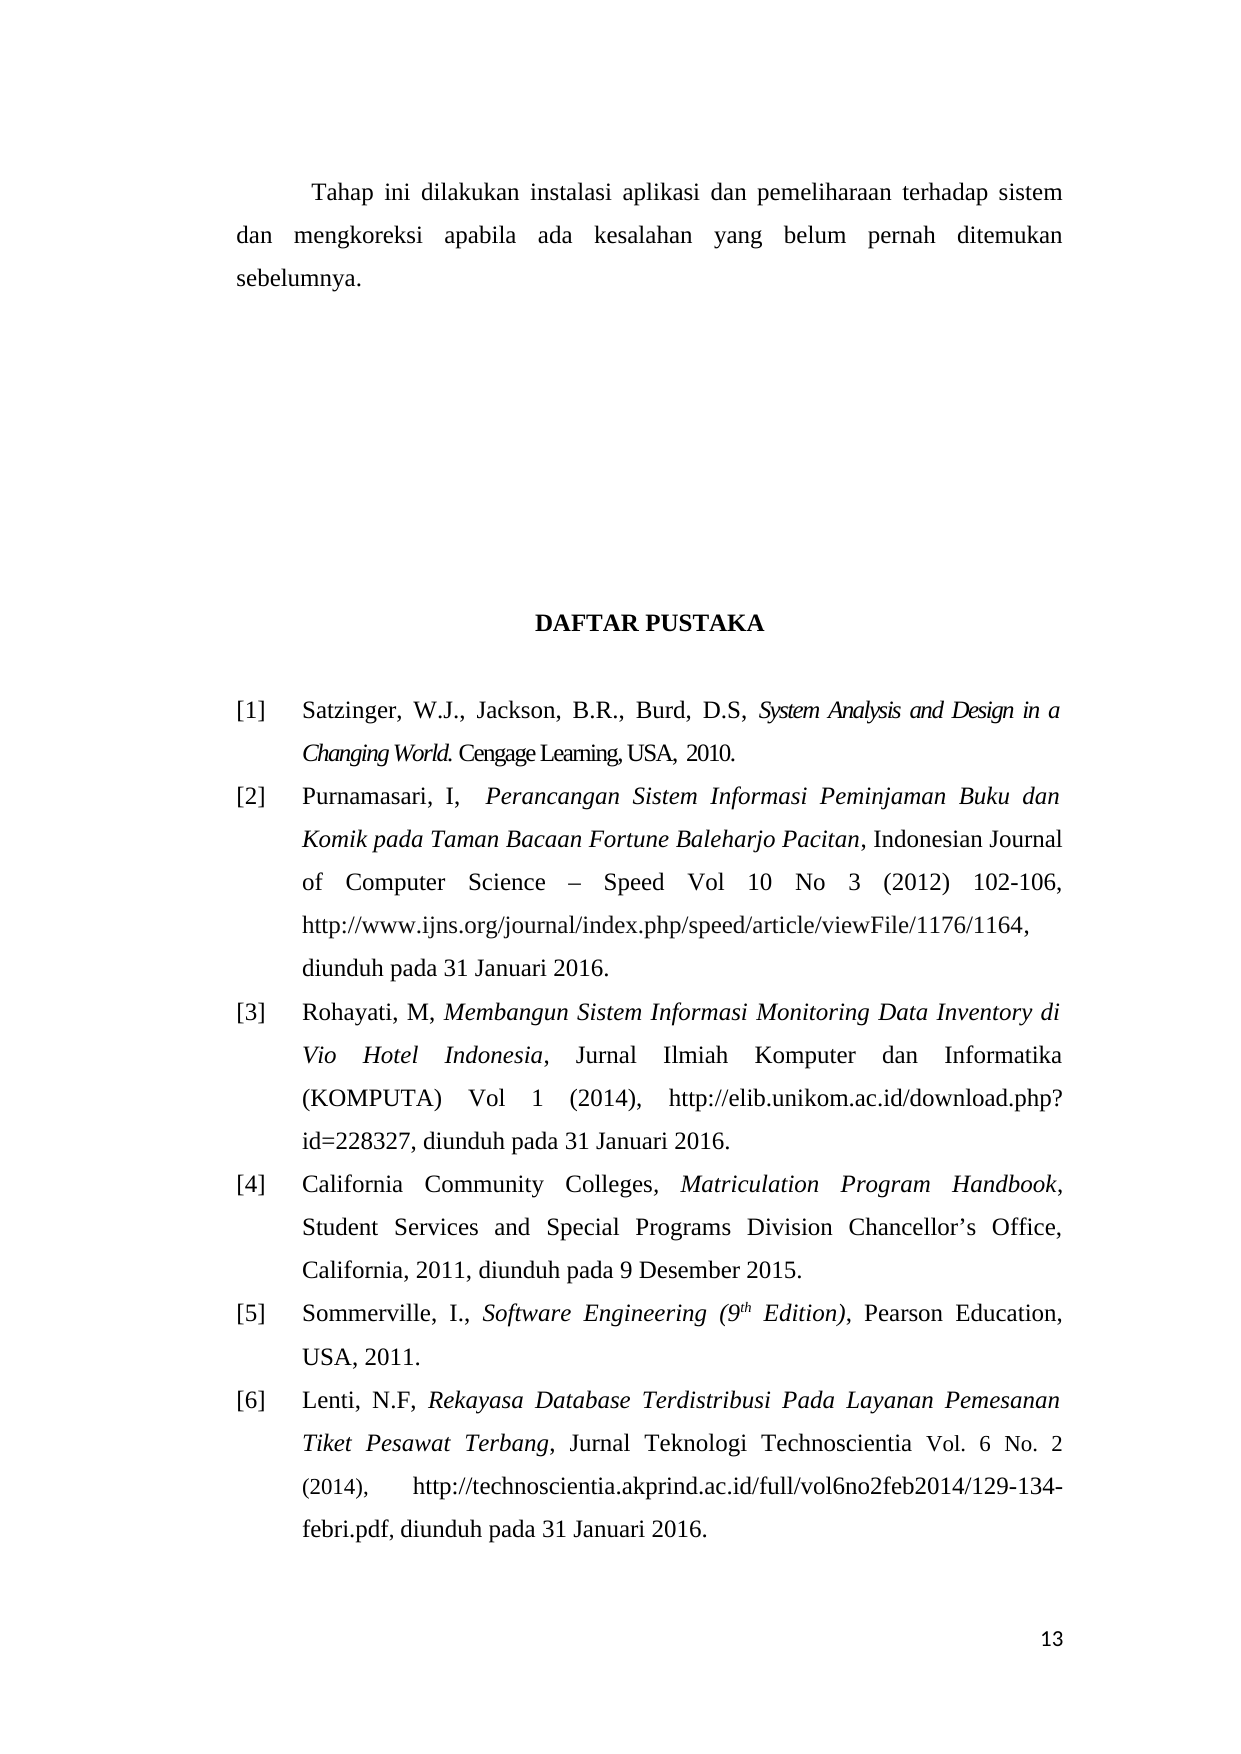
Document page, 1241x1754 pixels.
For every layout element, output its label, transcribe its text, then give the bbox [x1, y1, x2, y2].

text Tahap ini dilakukan instalasi aplikasi dan pemeliharaan terhadap sistem dan mengkoreksi apabila ada kesalahan yang belum pernah ditemukan sebelumnya. [236, 177, 1063, 292]
list Rohayati, M, Membangun Sistem Informasi Monitoring Data Inventory di Vio Hotel Indonesia, Jurnal Ilmiah Komputer dan Informatika (KOMPUTA) Vol 1 (2014), http://elib.unikom.ac.id/download.php?id=228327, diunduh pada 31 Januari 2016. [236, 997, 1063, 1155]
list California Community Colleges, Matriculation Program Handbook, Student Services and Special Programs Division Chancellor’s Office, California, 2011, diunduh pada 9 Desember 2015. [236, 1169, 1063, 1284]
list Sommerville, I., Software Engineering (9th Edition), Pearson Education, USA, 2011. [236, 1298, 1063, 1370]
list Purnamasari, I, Perancangan Sistem Informasi Peminjaman Buku dan Komik pada Taman Bacaan Fortune Baleharjo Pacitan, Indonesian Journal of Computer Science – Speed Vol 10 No 3 (2012) 102-106, http://www.ijns.org/journal/index.php/speed/article/viewFile/1176/1164, diunduh pada 31 Januari 2016. [236, 781, 1063, 982]
text DAFTAR PUSTAKA [236, 608, 1063, 637]
list Satzinger, W.J., Jackson, B.R., Burd, D.S, System Analysis and Design in a Changing World. Cengage Learning, USA, 2010. [236, 695, 1063, 767]
list Lenti, N.F, Rekayasa Database Terdistribusi Pada Layanan Pemesanan Tiket Pesawat Terbang, Jurnal Teknologi Technoscientia Vol. 6 No. 2 (2014), http://technoscientia.akprind.ac.id/full/vol6no2feb2014/129-134-febri.pdf, diunduh pada 31 Januari 2016. [236, 1385, 1063, 1543]
